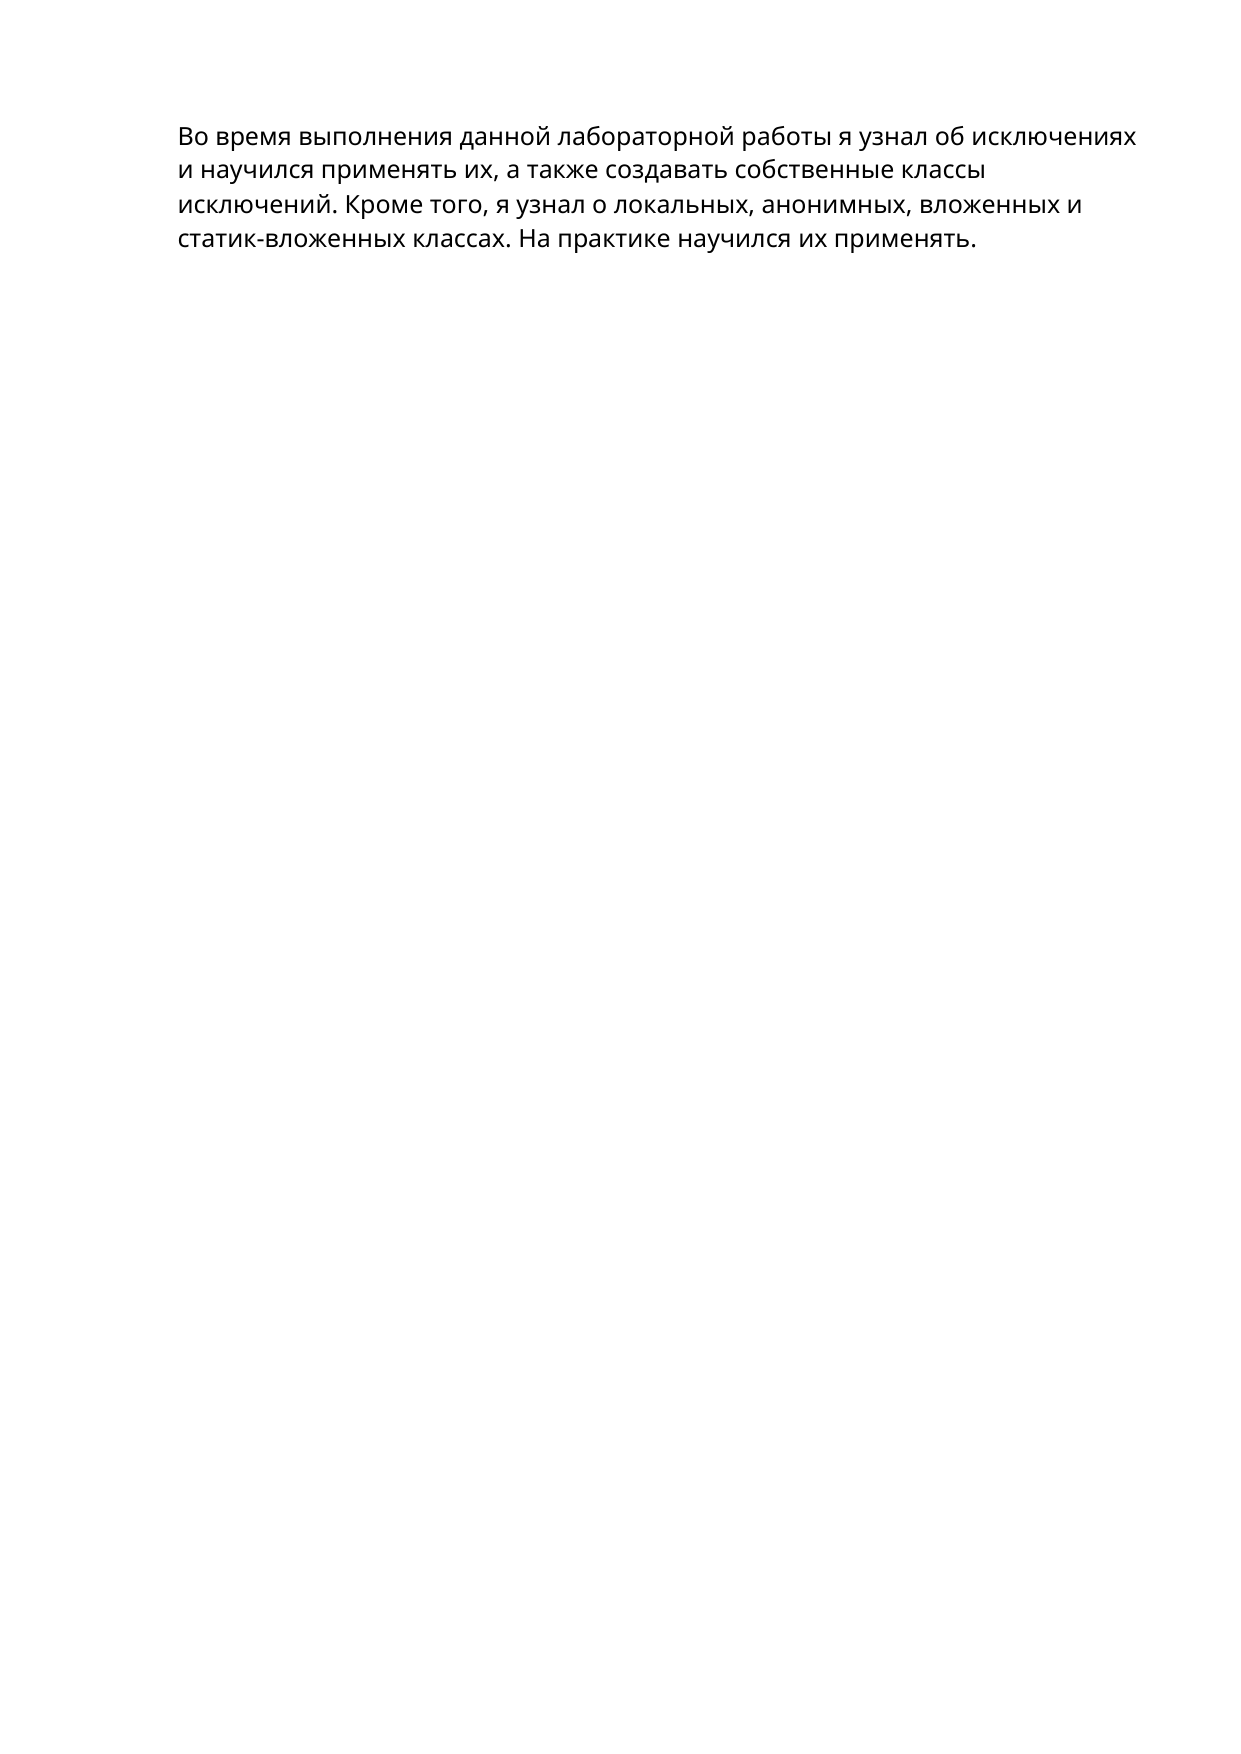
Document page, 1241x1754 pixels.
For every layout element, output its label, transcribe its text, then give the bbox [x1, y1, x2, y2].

text Во время выполнения данной лабораторной работы я узнал об исключениях и научился применять их, а также создавать собственные классы исключений. Кроме того, я узнал о локальных, анонимных, вложенных и статик-вложенных классах. На практике научился их применять. [177, 118, 1152, 254]
